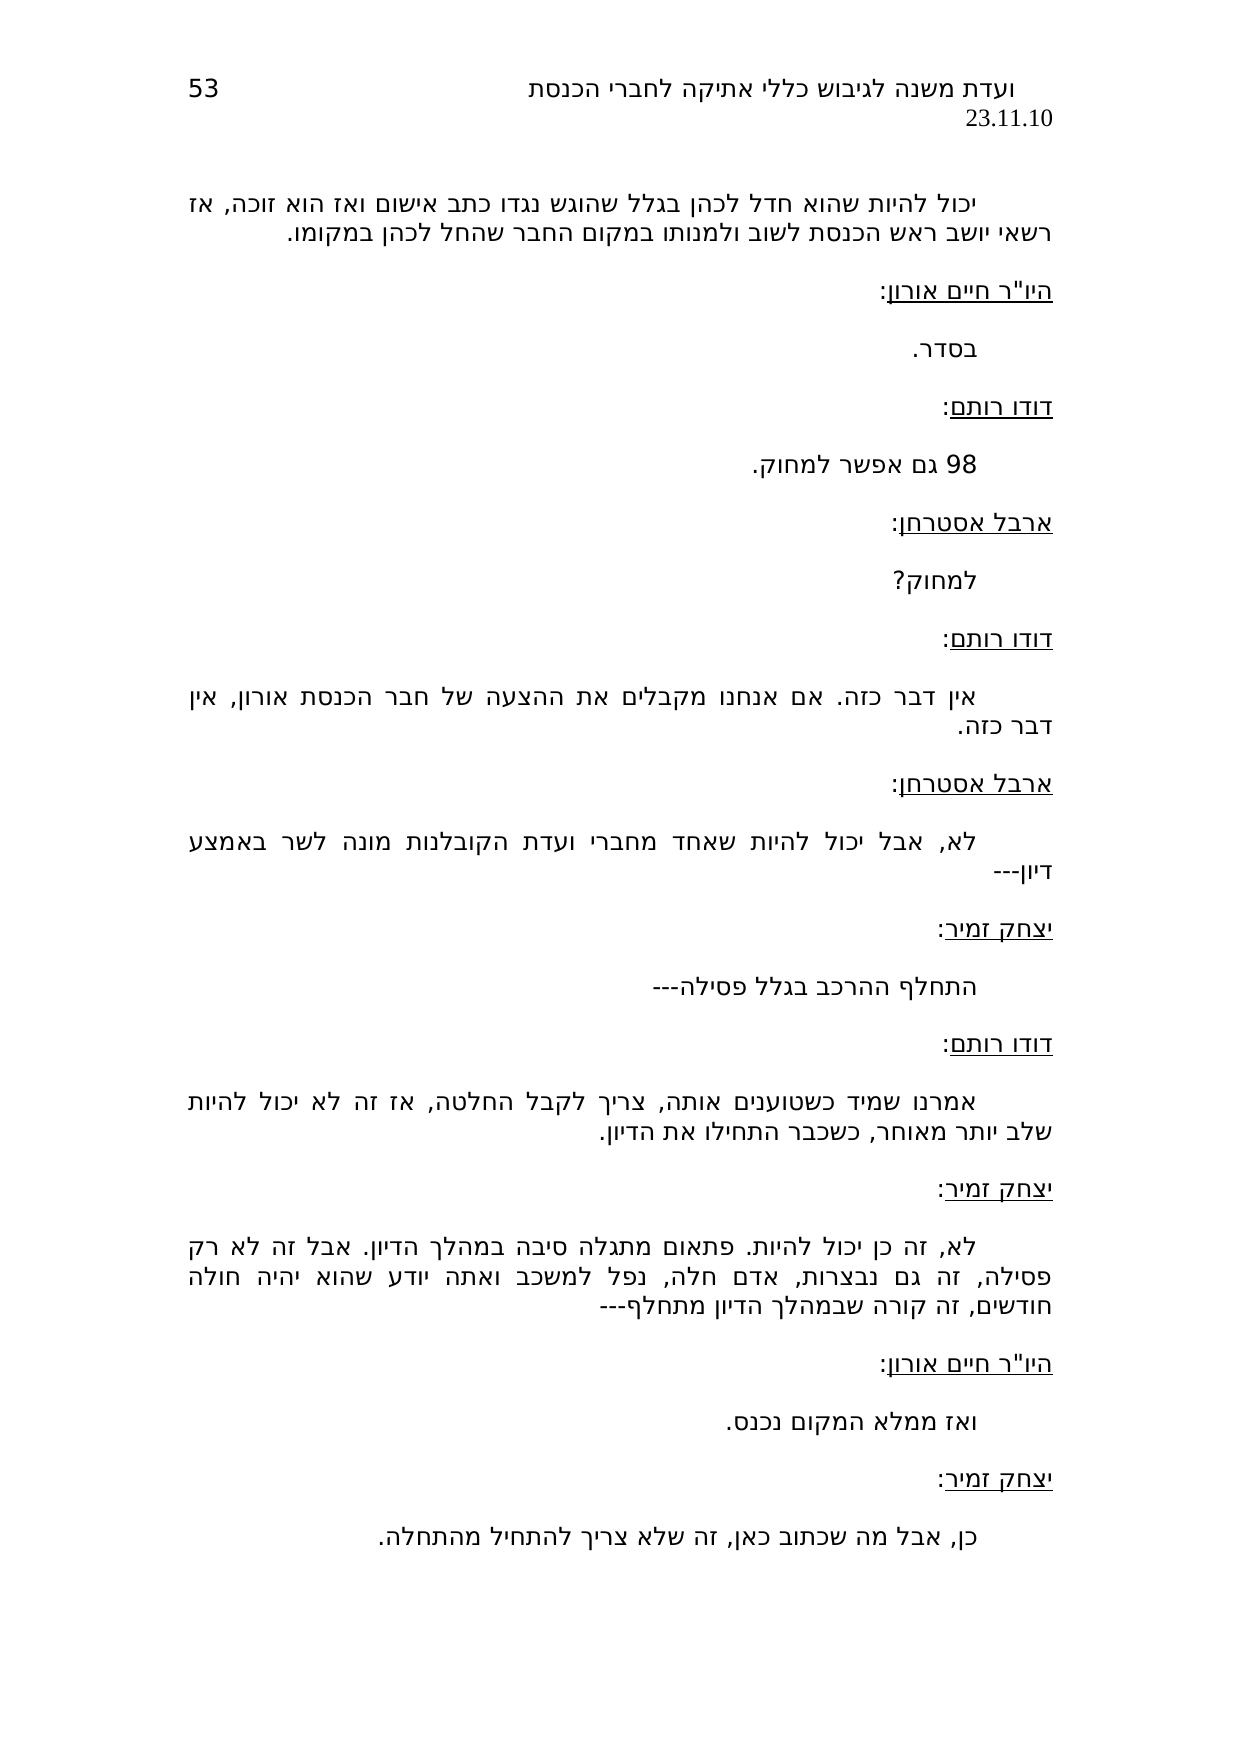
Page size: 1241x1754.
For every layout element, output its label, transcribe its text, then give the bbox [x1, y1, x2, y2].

text דודו רותם: [187, 1029, 1053, 1059]
text יצחק זמיר: [187, 1464, 1053, 1494]
text למחוק? [187, 566, 1053, 595]
text היו"ר חיים אורון: [187, 1349, 1053, 1378]
text לא, זה כן יכול להיות. פתאום מתגלה סיבה במהלך הדיון. אבל זה לא רק פסילה, זה גם נבצרות, אדם חלה, נפל למשכב ואתה יודע שהוא יהיה חולה חודשים, זה קורה שבמהלך הדיון מתחלף--- [187, 1232, 1053, 1320]
text ארבל אסטרחן: [187, 508, 1053, 537]
text יכול להיות שהוא חדל לכהן בגלל שהוגש נגדו כתב אישום ואז הוא זוכה, אז רשאי יושב ראש הכנסת לשוב ולמנותו במקום החבר שהחל לכהן במקומו. [187, 189, 1053, 247]
text יצחק זמיר: [187, 1174, 1053, 1204]
text ואז ממלא המקום נכנס. [187, 1407, 1053, 1436]
text דודו רותם: [187, 392, 1053, 421]
text יצחק זמיר: [187, 914, 1053, 943]
text אין דבר כזה. אם אנחנו מקבלים את ההצעה של חבר הכנסת אורון, אין דבר כזה. [187, 682, 1053, 740]
text כן, אבל מה שכתוב כאן, זה שלא צריך להתחיל מהתחלה. [187, 1522, 1053, 1552]
text בסדר. [187, 334, 1053, 363]
text ארבל אסטרחן: [187, 769, 1053, 798]
text לא, אבל יכול להיות שאחד מחברי ועדת הקובלנות מונה לשר באמצע דיון--- [187, 827, 1053, 885]
text 98 גם אפשר למחוק. [187, 450, 1053, 479]
text אמרנו שמיד כשטוענים אותה, צריך לקבל החלטה, אז זה לא יכול להיות שלב יותר מאוחר, כשכבר התחילו את הדיון. [187, 1087, 1053, 1146]
text התחלף ההרכב בגלל פסילה--- [187, 972, 1053, 1001]
text היו"ר חיים אורון: [187, 276, 1053, 305]
text דודו רותם: [187, 624, 1053, 653]
